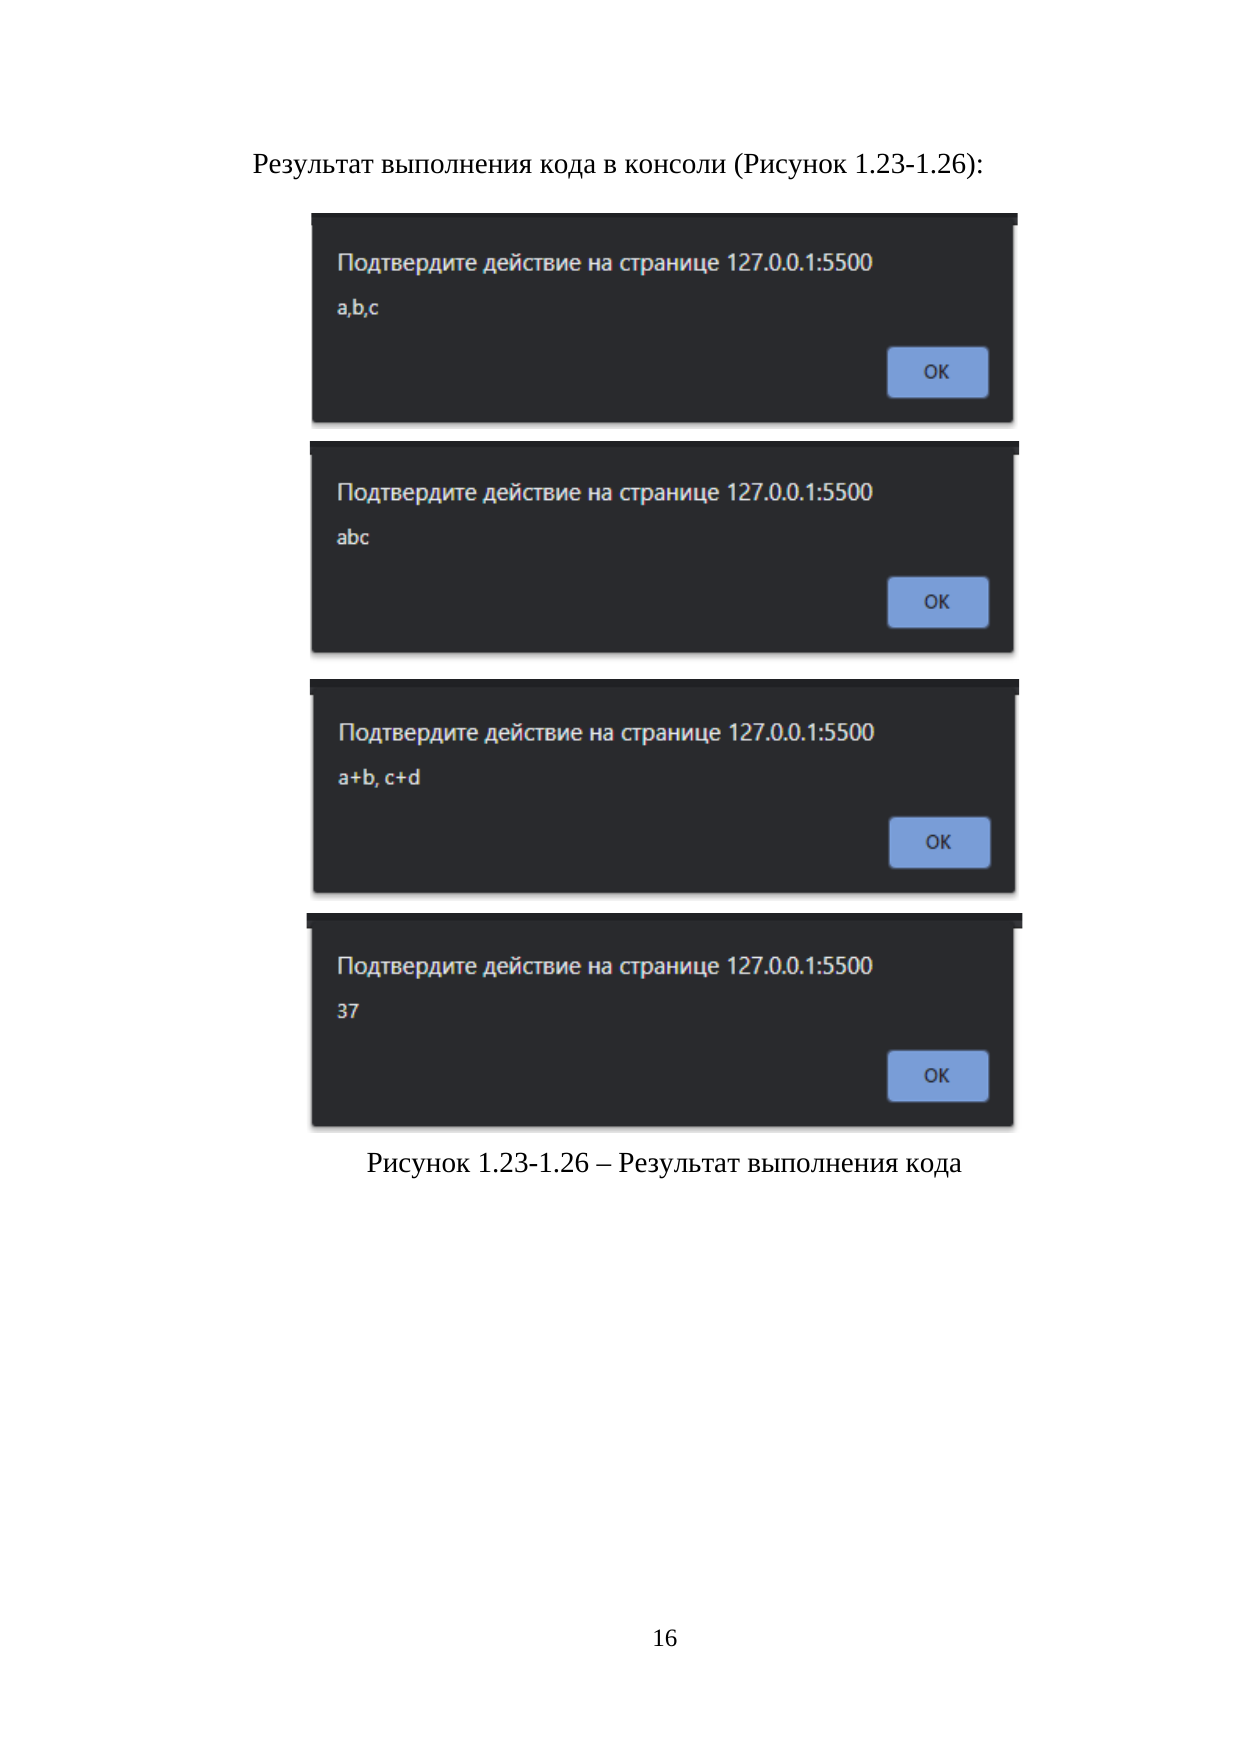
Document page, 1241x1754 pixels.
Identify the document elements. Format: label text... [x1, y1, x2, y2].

text Рисунок 1.23-1.26 – Результат выполнения кода [177, 1145, 1152, 1178]
picture [311, 213, 1018, 429]
text Результат выполнения кода в консоли (Рисунок 1.23-1.26): [177, 146, 1152, 180]
picture [306, 913, 1023, 1133]
picture [309, 441, 1020, 667]
picture [309, 679, 1020, 901]
